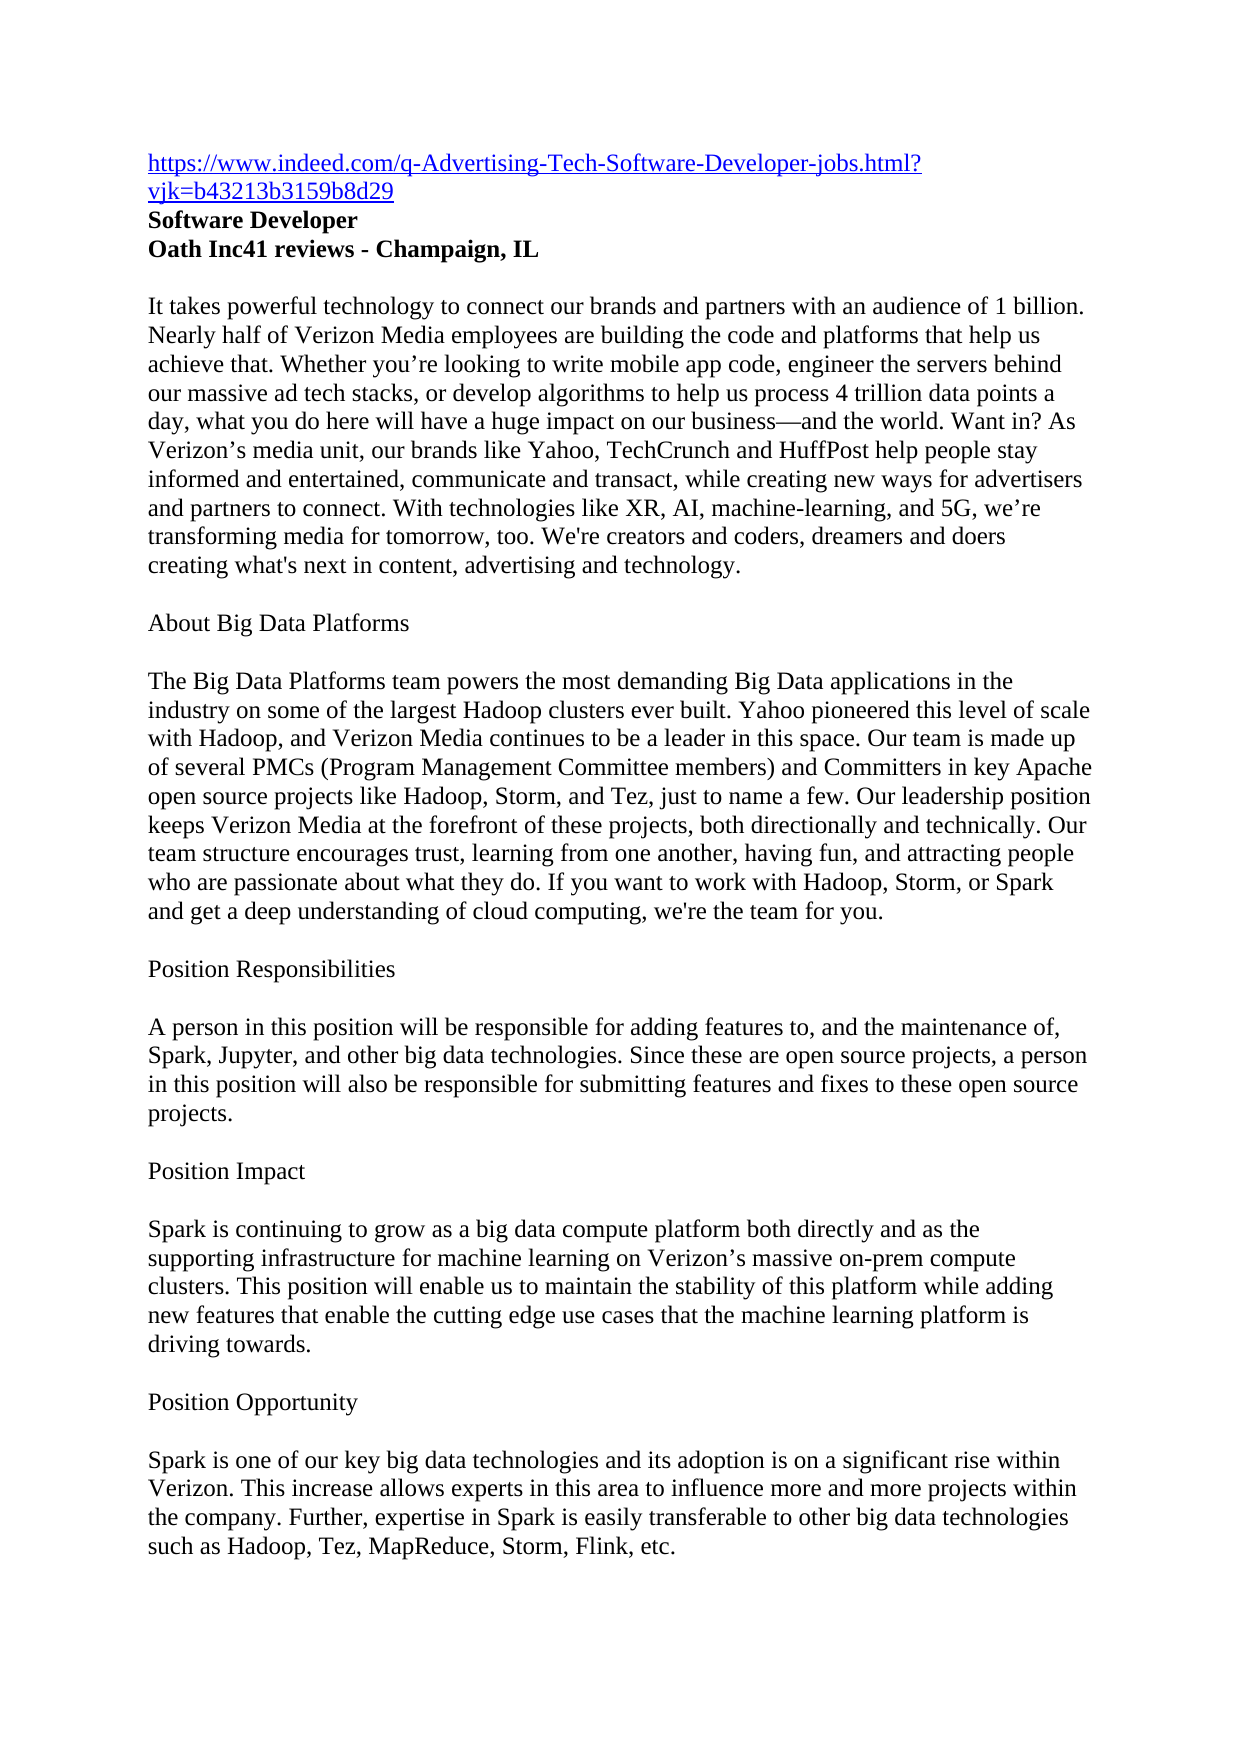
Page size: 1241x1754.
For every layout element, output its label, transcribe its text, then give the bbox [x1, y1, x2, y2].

text Position Responsibilities [148, 954, 1093, 983]
text Software Developer [148, 205, 1093, 234]
text Position Impact [148, 1156, 1093, 1185]
text https://www.indeed.com/q-Advertising-Tech-Software-Developer-jobs.html?vjk=b43213b3159b8d29 [148, 148, 1093, 205]
text About Big Data Platforms [148, 608, 1093, 637]
text Position Opportunity [148, 1387, 1093, 1416]
text Spark is continuing to grow as a big data compute platform both directly and as the supporting infrastructure for machine learning on Verizon’s massive on-prem compute clusters. This position will enable us to maintain the stability of this platform while adding new features that enable the cutting edge use cases that the machine learning platform is driving towards. [148, 1214, 1093, 1358]
text Oath Inc41 reviews - Champaign, IL [148, 234, 1093, 263]
text Spark is one of our key big data technologies and its adoption is on a significant rise within Verizon. This increase allows experts in this area to influence more and more projects within the company. Further, expertise in Spark is easily transferable to other big data technologies such as Hadoop, Tez, MapReduce, Storm, Flink, etc. [148, 1445, 1093, 1560]
text It takes powerful technology to connect our brands and partners with an audience of 1 billion. Nearly half of Verizon Media employees are building the code and platforms that help us achieve that. Whether you’re looking to write mobile app code, engineer the servers behind our massive ad tech stacks, or develop algorithms to help us process 4 trillion data points a day, what you do here will have a huge impact on our business—and the world. Want in? As Verizon’s media unit, our brands like Yahoo, TechCrunch and HuffPost help people stay informed and entertained, communicate and transact, while creating new ways for advertisers and partners to connect. With technologies like XR, AI, machine-learning, and 5G, we’re transforming media for tomorrow, too. We're creators and coders, dreamers and doers creating what's next in content, advertising and technology. [148, 291, 1093, 579]
text A person in this position will be responsible for adding features to, and the maintenance of, Spark, Jupyter, and other big data technologies. Since these are open source projects, a person in this position will also be responsible for submitting features and fixes to these open source projects. [148, 1012, 1093, 1127]
text The Big Data Platforms team powers the most demanding Big Data applications in the industry on some of the largest Hadoop clusters ever built. Yahoo pioneered this level of scale with Hadoop, and Verizon Media continues to be a leader in this space. Our team is made up of several PMCs (Program Management Committee members) and Committers in key Apache open source projects like Hadoop, Storm, and Tez, just to name a few. Our leadership position keeps Verizon Media at the forefront of these projects, both directionally and technically. Our team structure encourages trust, learning from one another, having fun, and attracting people who are passionate about what they do. If you want to work with Hadoop, Storm, or Spark and get a deep understanding of cloud computing, we're the team for you. [148, 666, 1093, 925]
